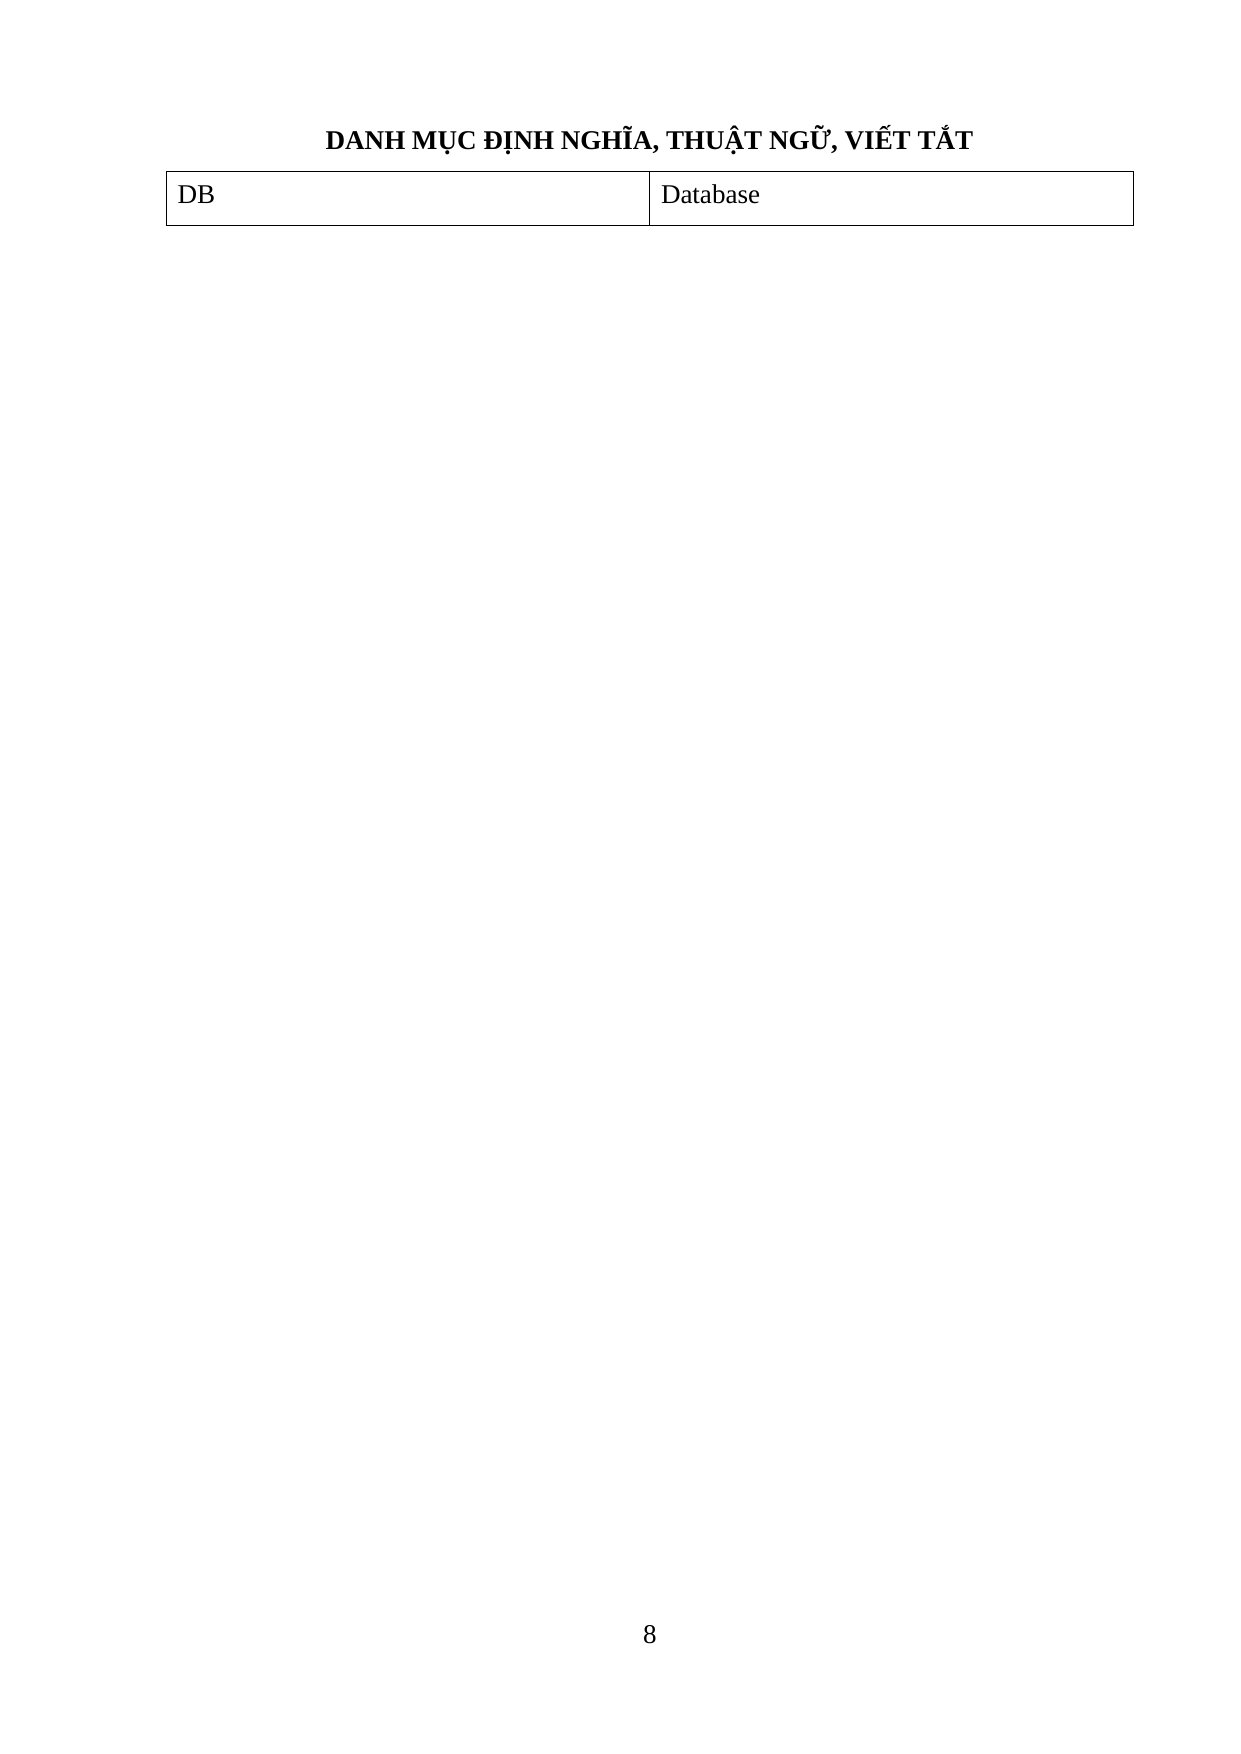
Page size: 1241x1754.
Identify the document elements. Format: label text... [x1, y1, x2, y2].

table_header Database [650, 172, 1133, 225]
text DANH MỤC ĐỊNH NGHĨA, THUẬT NGỮ, VIẾT TẮT [177, 124, 1122, 156]
table_header DB [167, 172, 649, 225]
